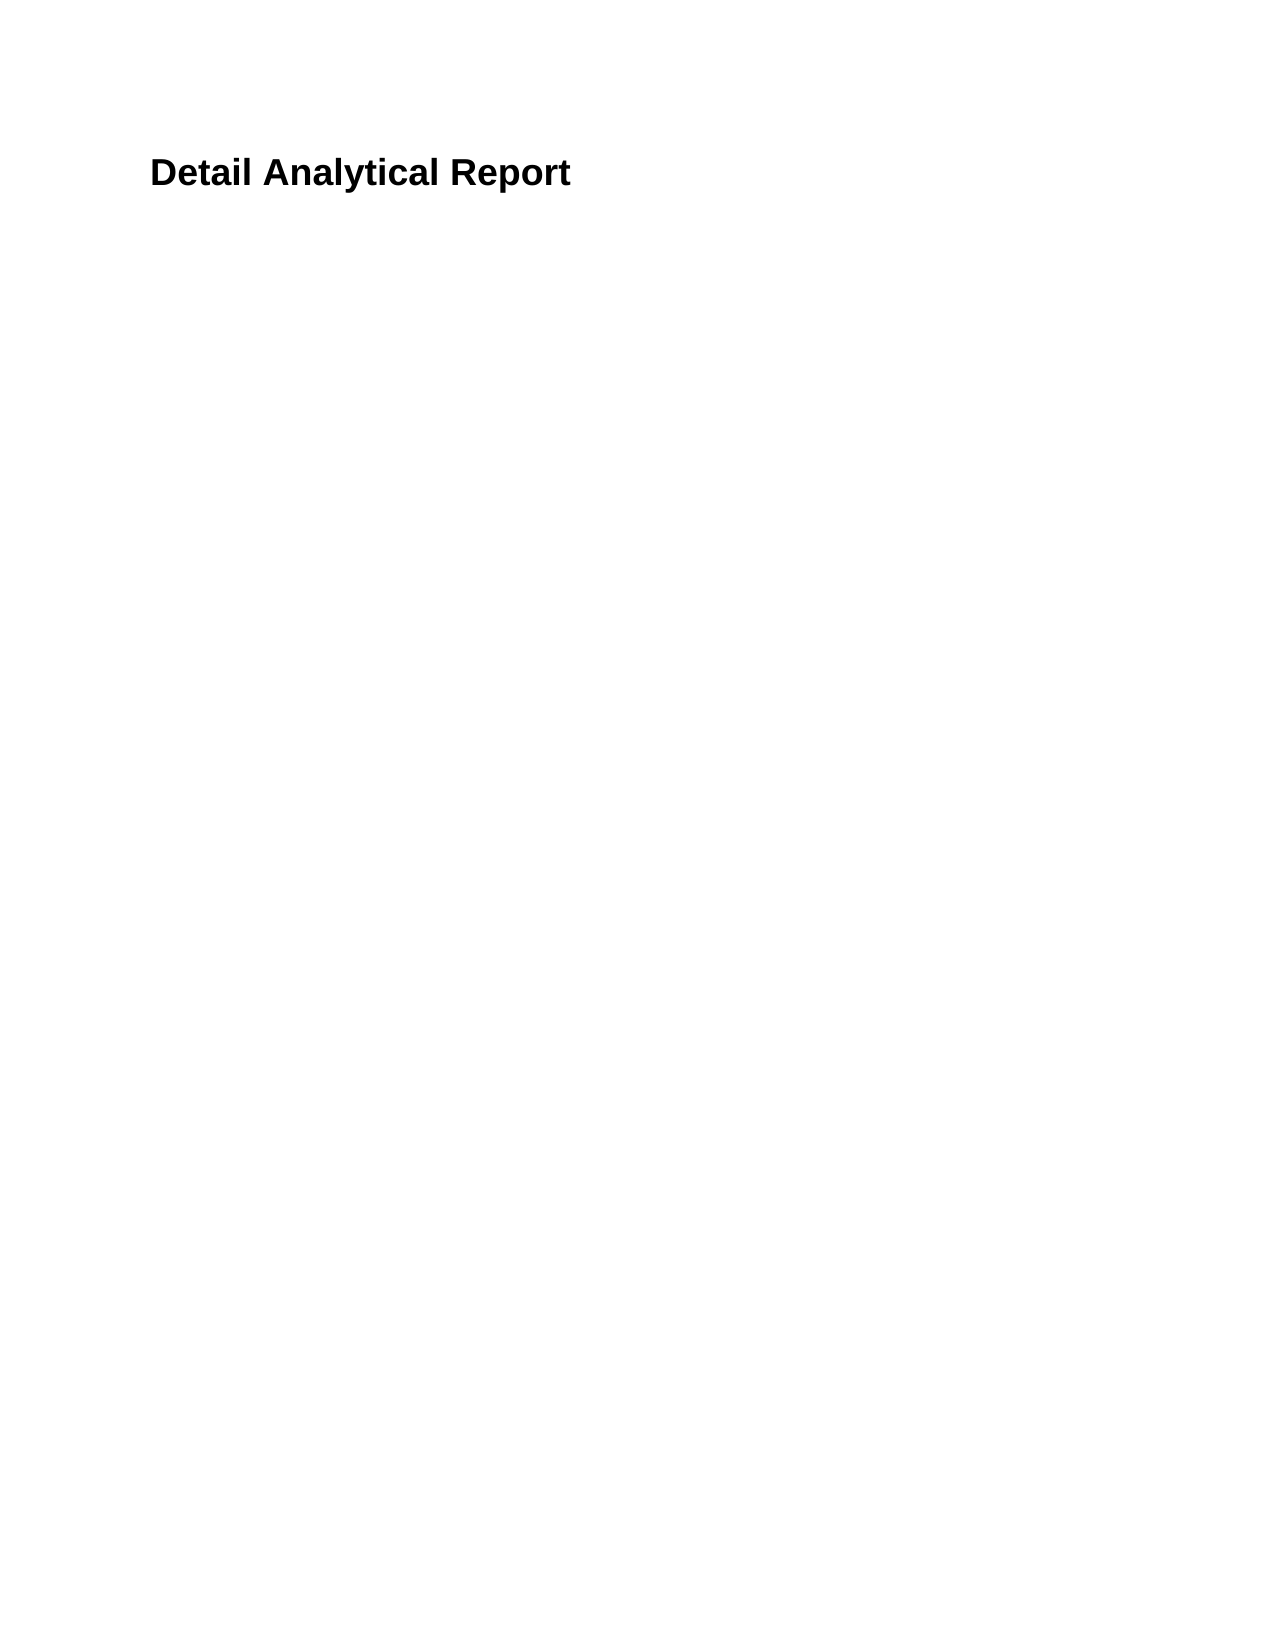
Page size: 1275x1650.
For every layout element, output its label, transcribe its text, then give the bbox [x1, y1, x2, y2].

text Detail Analytical Report [150, 150, 1125, 193]
